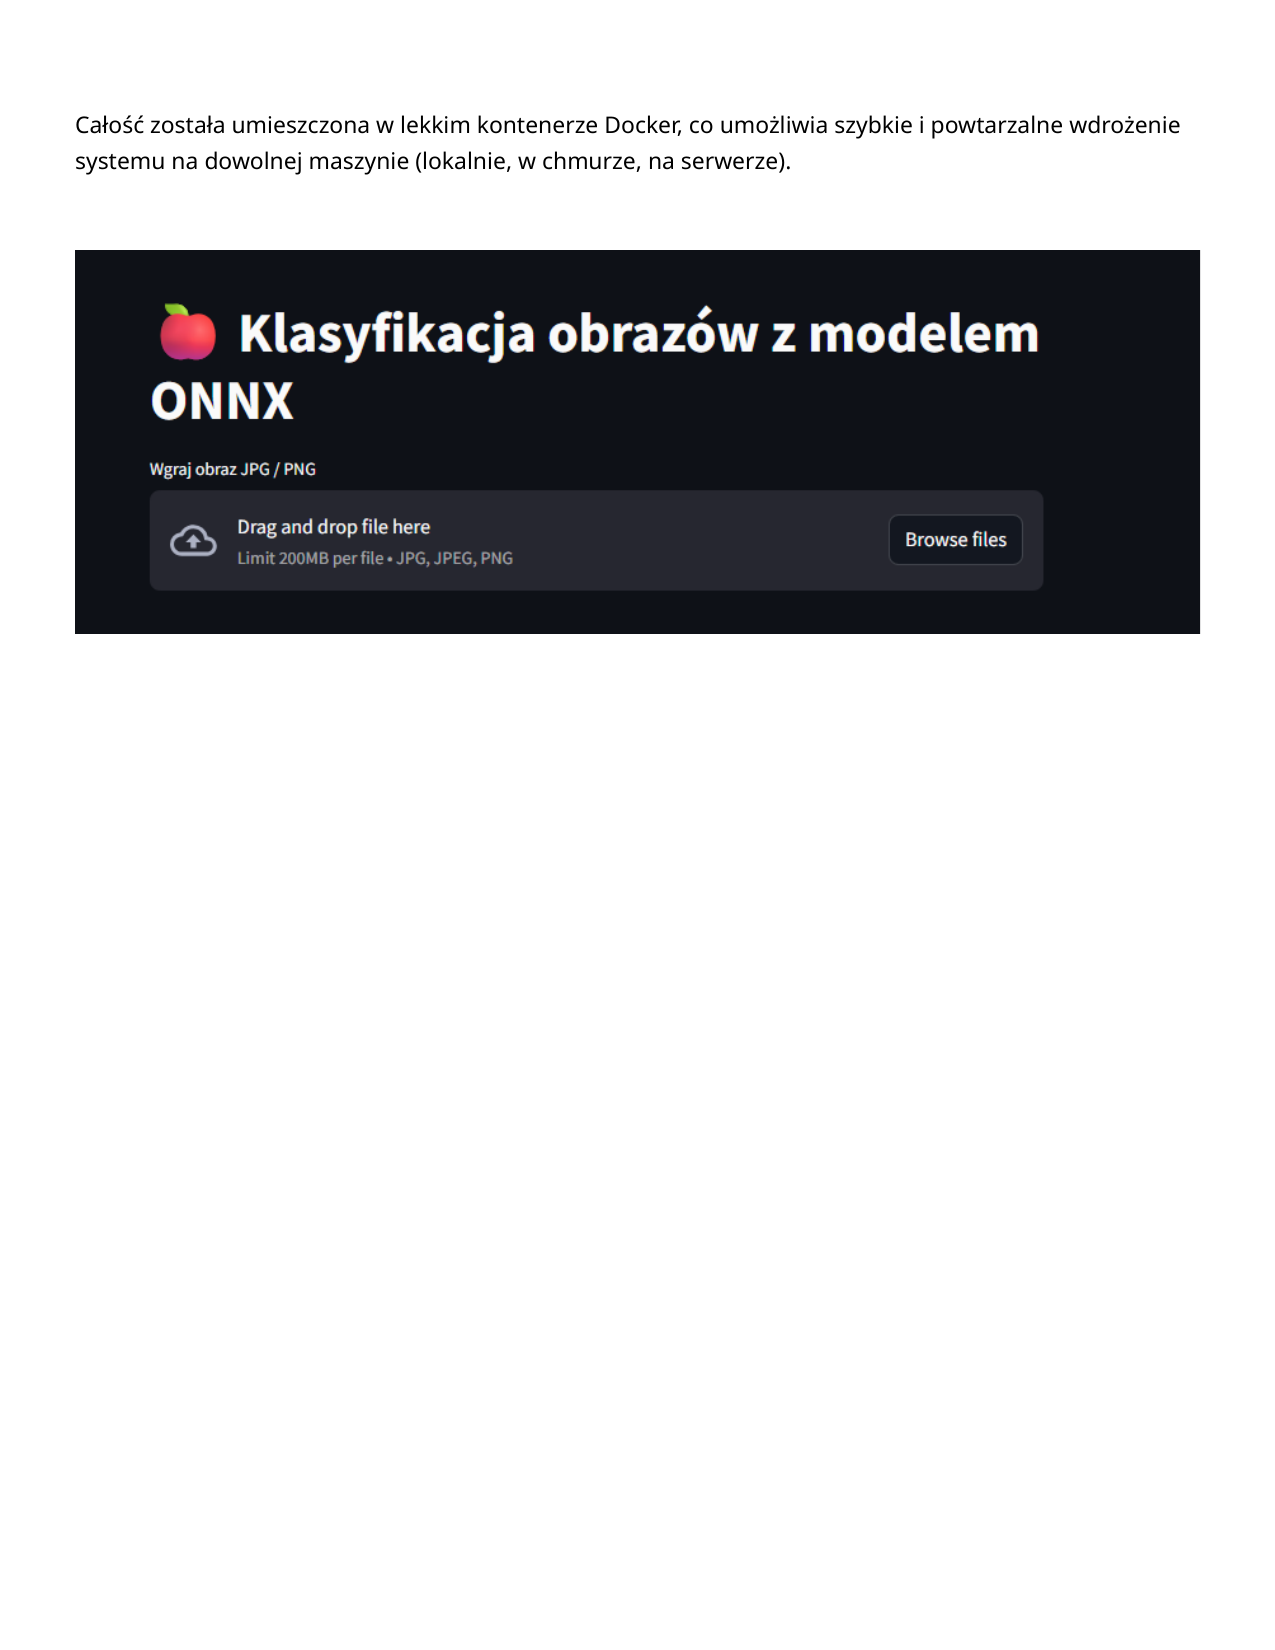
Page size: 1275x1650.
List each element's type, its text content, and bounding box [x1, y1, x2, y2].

text Całość została umieszczona w lekkim kontenerze Docker, co umożliwia szybkie i powtarzalne wdrożenie systemu na dowolnej maszynie (lokalnie, w chmurze, na serwerze). [75, 109, 1200, 176]
picture [75, 250, 1200, 634]
